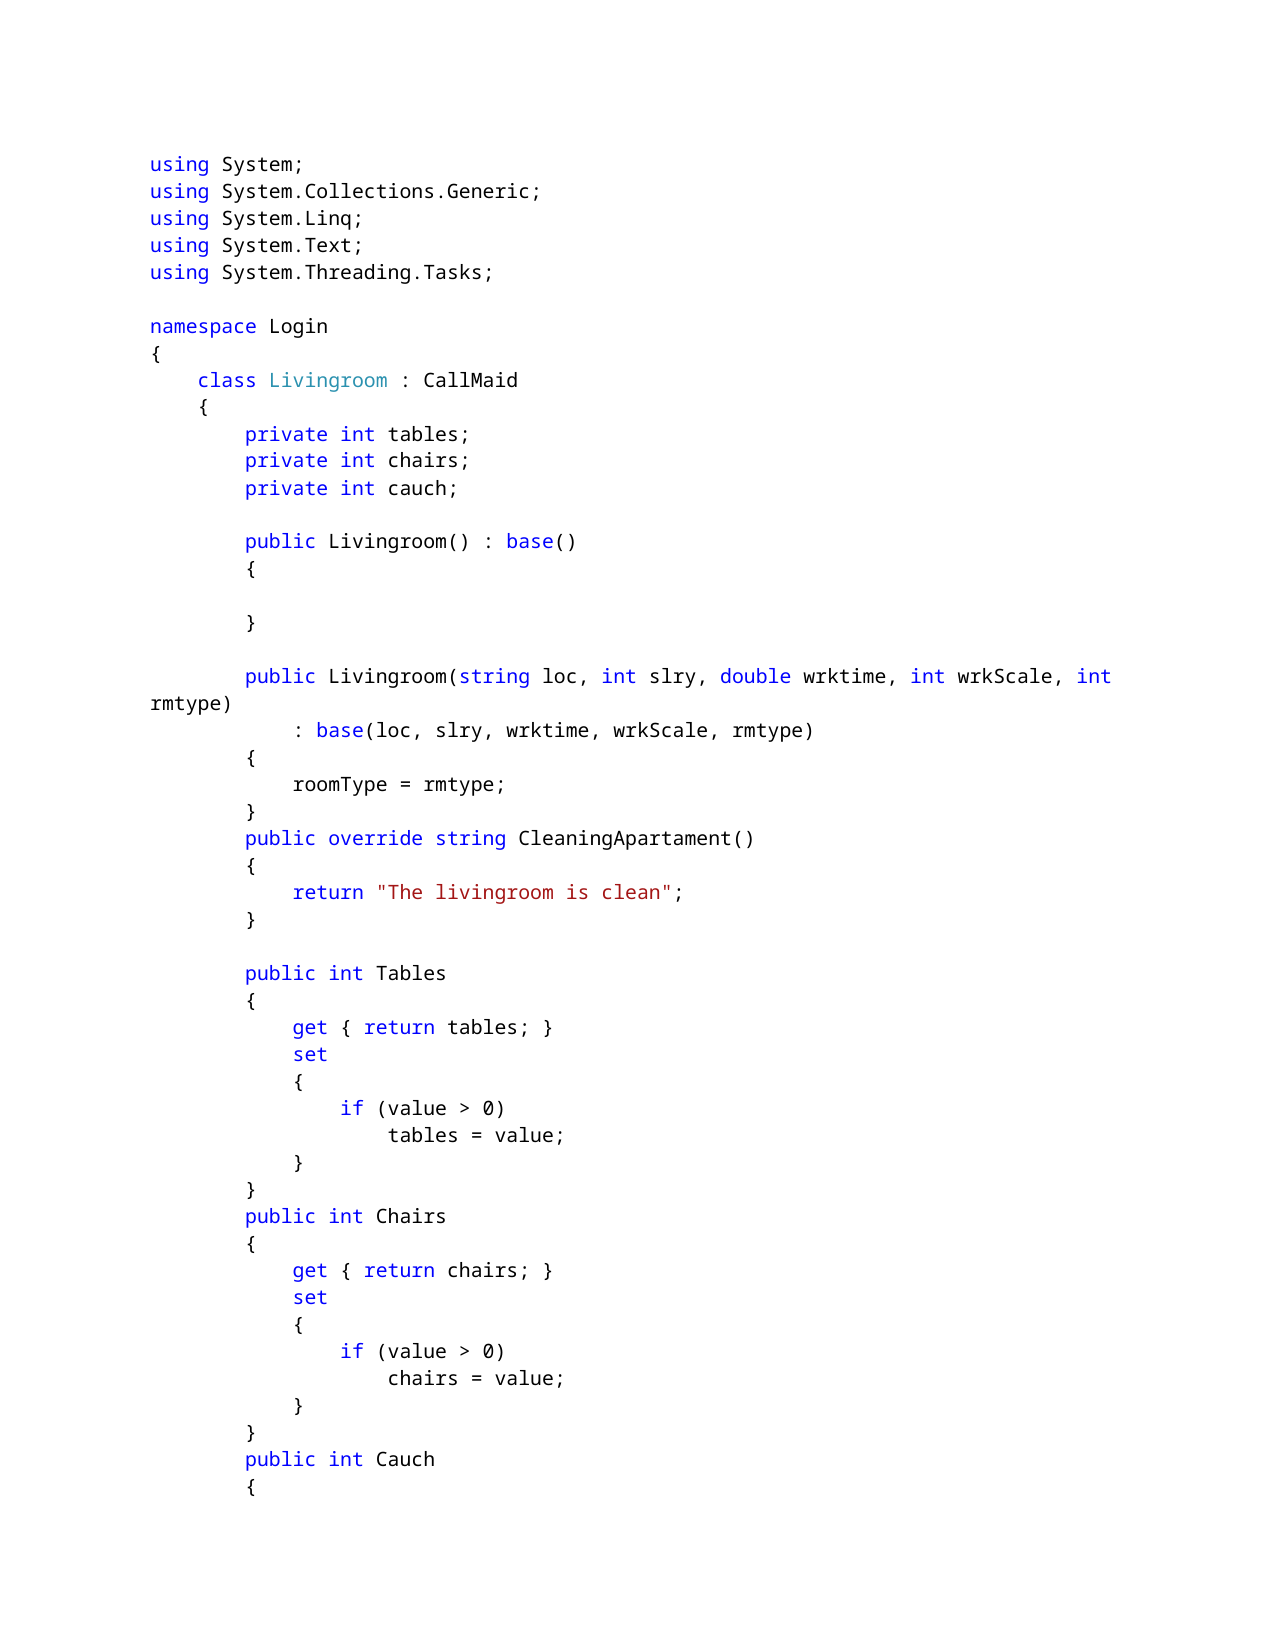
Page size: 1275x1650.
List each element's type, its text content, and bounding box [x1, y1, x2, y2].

text using System.Threading.Tasks; [150, 258, 1125, 285]
text { [150, 555, 1125, 582]
text } [150, 797, 1125, 824]
text set [150, 1040, 1125, 1067]
text class Livingroom : CallMaid [150, 366, 1125, 393]
text { [150, 1229, 1125, 1256]
text private int cauch; [150, 474, 1125, 501]
text private int tables; [150, 420, 1125, 447]
text } [150, 905, 1125, 932]
text using System.Text; [150, 231, 1125, 258]
text : base(loc, slry, wrktime, wrkScale, rmtype) [150, 717, 1125, 743]
text public Livingroom() : base() [150, 528, 1125, 555]
text { [150, 1472, 1125, 1499]
text get { return chairs; } [150, 1256, 1125, 1283]
text } [150, 1175, 1125, 1202]
text using System; [150, 150, 1125, 177]
text if (value > 0) [150, 1094, 1125, 1121]
text return "The livingroom is clean"; [150, 878, 1125, 905]
text private int chairs; [150, 447, 1125, 474]
text { [150, 393, 1125, 420]
text public override string CleaningApartament() [150, 824, 1125, 851]
text public int Tables [150, 959, 1125, 986]
text public Livingroom(string loc, int slry, double wrktime, int wrkScale, int rmtype) [150, 663, 1125, 717]
text } [150, 609, 1125, 636]
text } [150, 1418, 1125, 1445]
text tables = value; [150, 1121, 1125, 1148]
text } [150, 1148, 1125, 1175]
text { [150, 986, 1125, 1013]
text { [150, 1310, 1125, 1337]
text if (value > 0) [150, 1337, 1125, 1364]
text namespace Login [150, 312, 1125, 339]
text roomType = rmtype; [150, 771, 1125, 797]
text using System.Linq; [150, 204, 1125, 231]
text public int Cauch [150, 1445, 1125, 1472]
text using System.Collections.Generic; [150, 177, 1125, 204]
text set [150, 1283, 1125, 1310]
text { [150, 1067, 1125, 1094]
text } [150, 1391, 1125, 1418]
text get { return tables; } [150, 1013, 1125, 1040]
text { [150, 339, 1125, 366]
text { [150, 851, 1125, 878]
text public int Chairs [150, 1202, 1125, 1229]
text chairs = value; [150, 1364, 1125, 1391]
text { [150, 743, 1125, 771]
